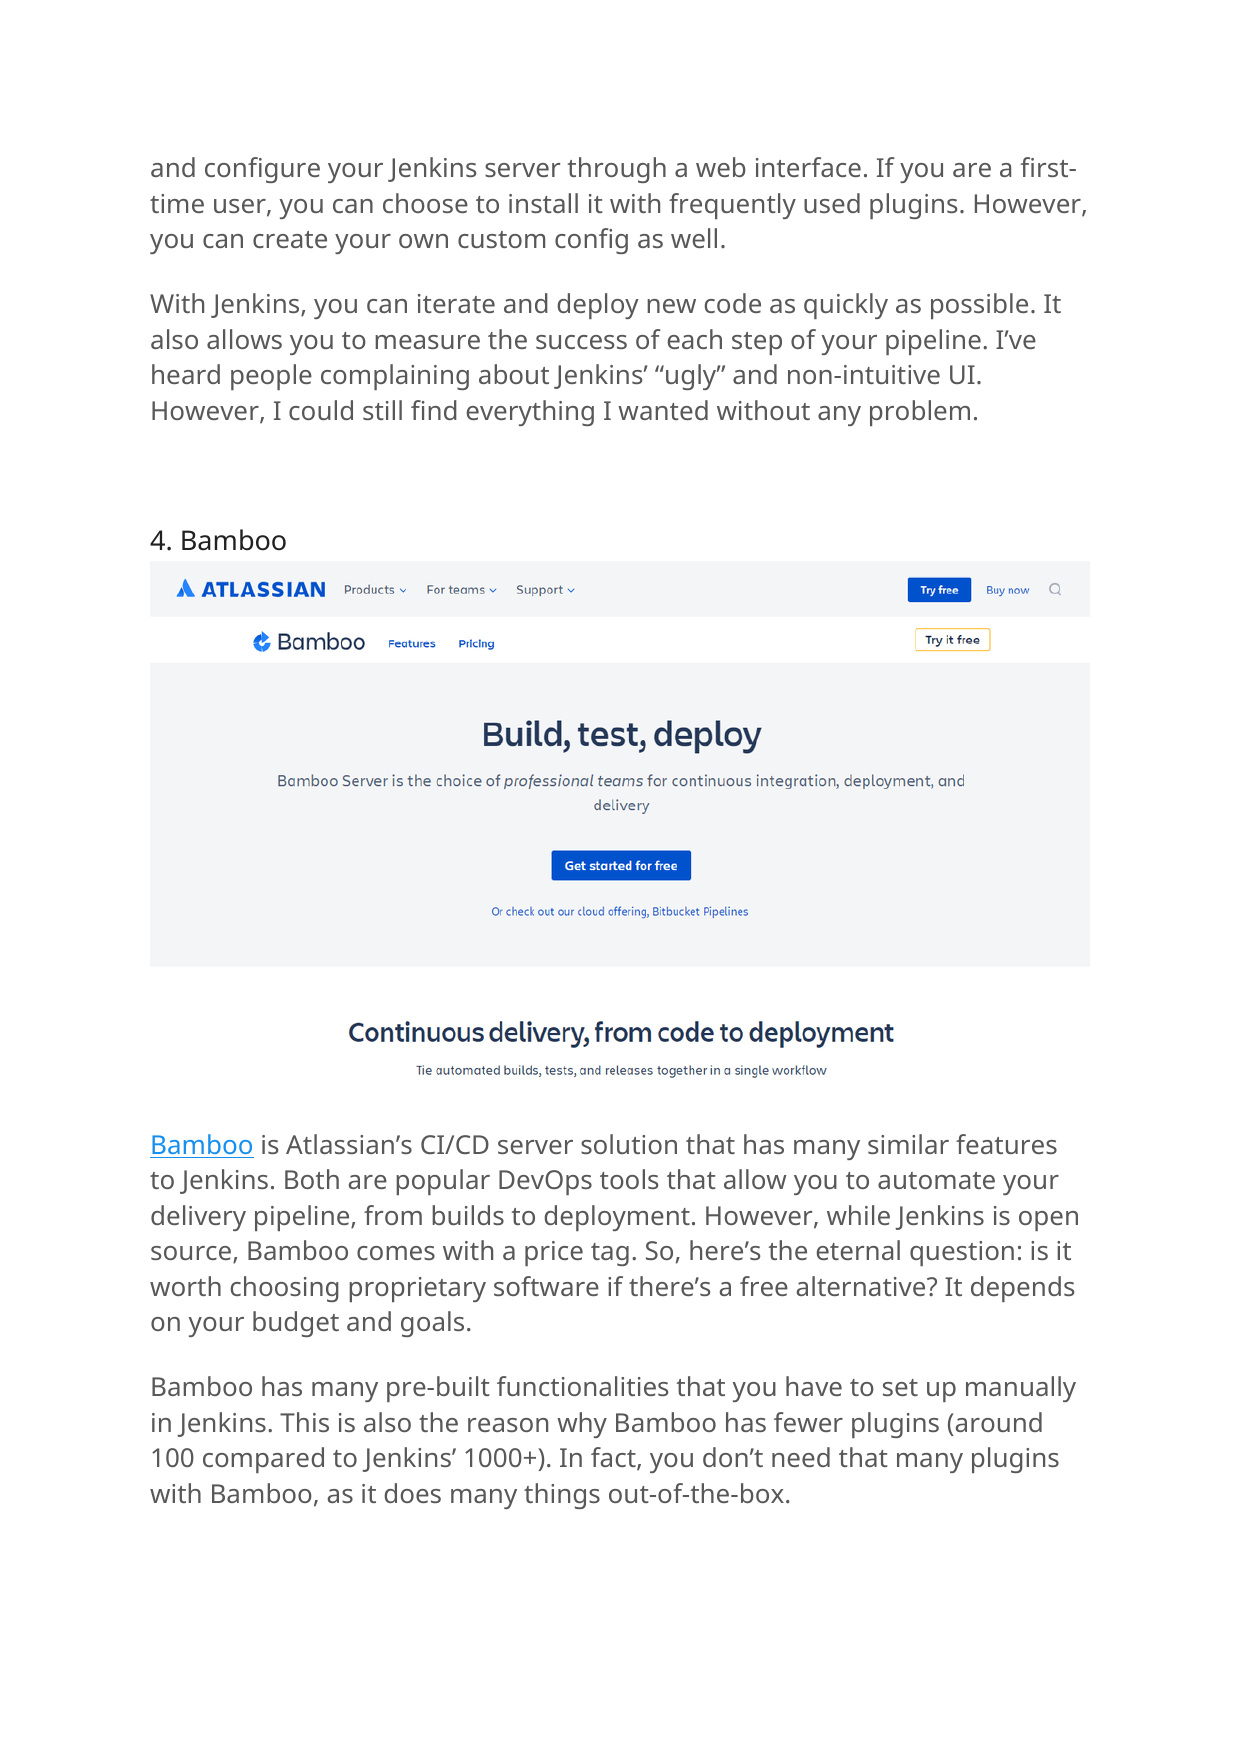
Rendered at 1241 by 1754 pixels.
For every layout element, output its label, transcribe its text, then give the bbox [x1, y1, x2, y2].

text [150, 150, 1090, 257]
text With Jenkins, you can iterate and deploy new code as quickly as possible. It also allows you to measure the success of each step of your pipeline. I’ve heard people complaining about Jenkins’ “ugly” and non-intuitive UI. However, I could still find everything I wanted without any problem. [150, 286, 1090, 428]
picture [150, 561, 1091, 1098]
text Bamboo is Atlassian’s CI/CD server solution that has many similar features to Jenkins. Both are popular DevOps tools that allow you to automate your delivery pipeline, from builds to deployment. However, while Jenkins is open source, Bamboo comes with a price tag. So, here’s the eternal question: is it worth choosing proprietary software if there’s a free alternative? It depends on your budget and goals. [150, 1126, 1090, 1339]
subtitle 4. Bamboo [150, 522, 1090, 558]
text Bamboo has many pre-built functionalities that you have to set up manually in Jenkins. This is also the reason why Bamboo has fewer plugins (around 100 compared to Jenkins’ 1000+). In fact, you don’t need that many plugins with Bamboo, as it does many things out-of-the-box. [150, 1369, 1090, 1511]
